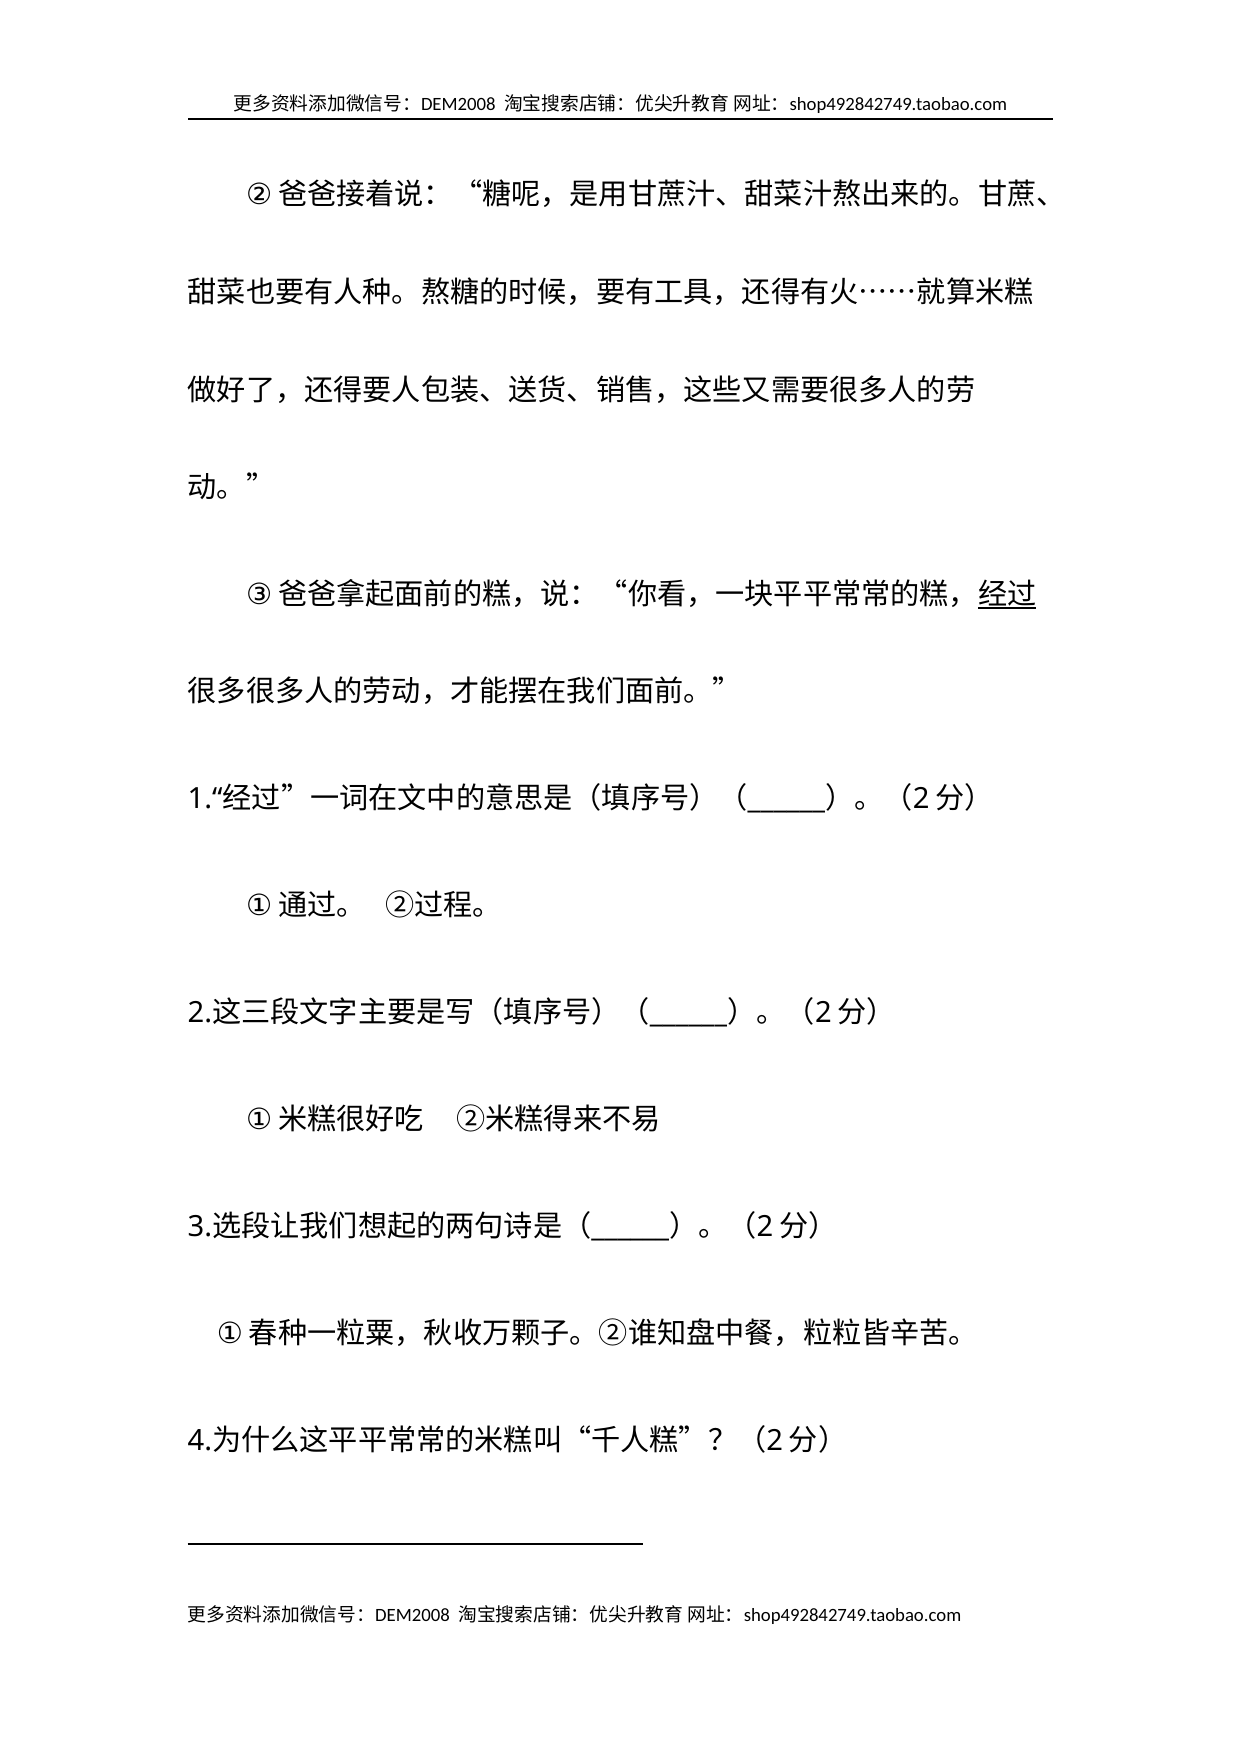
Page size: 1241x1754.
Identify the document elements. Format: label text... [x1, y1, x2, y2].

text ①春种一粒粟，秋收万颗子。②谁知盘中餐，粒粒皆辛苦。 [187, 1298, 1053, 1363]
text ①米糕很好吃 ②米糕得来不易 [187, 1084, 1053, 1149]
text ②爸爸接着说：“糖呢，是用甘蔗汁、甜菜汁熬出来的。甘蔗、甜菜也要有人种。熬糖的时候，要有工具，还得有火……就算米糕做好了，还得要人包装、送货、销售，这些又需要很多人的劳动。” [187, 160, 1053, 517]
text 1.“经过”一词在文中的意思是（填序号）（______）。（2分） [187, 764, 1053, 829]
text 4.为什么这平平常常的米糕叫“千人糕”？（2分） [187, 1406, 1053, 1471]
text ③爸爸拿起面前的糕，说：“你看，一块平平常常的糕，经过很多很多人的劳动，才能摆在我们面前。” [187, 559, 1053, 722]
text ①通过。 ②过程。 [187, 871, 1053, 936]
text 2.这三段文字主要是写（填序号）（______）。（2分） [187, 978, 1053, 1043]
text 3.选段让我们想起的两句诗是（______）。（2分） [187, 1192, 1053, 1257]
